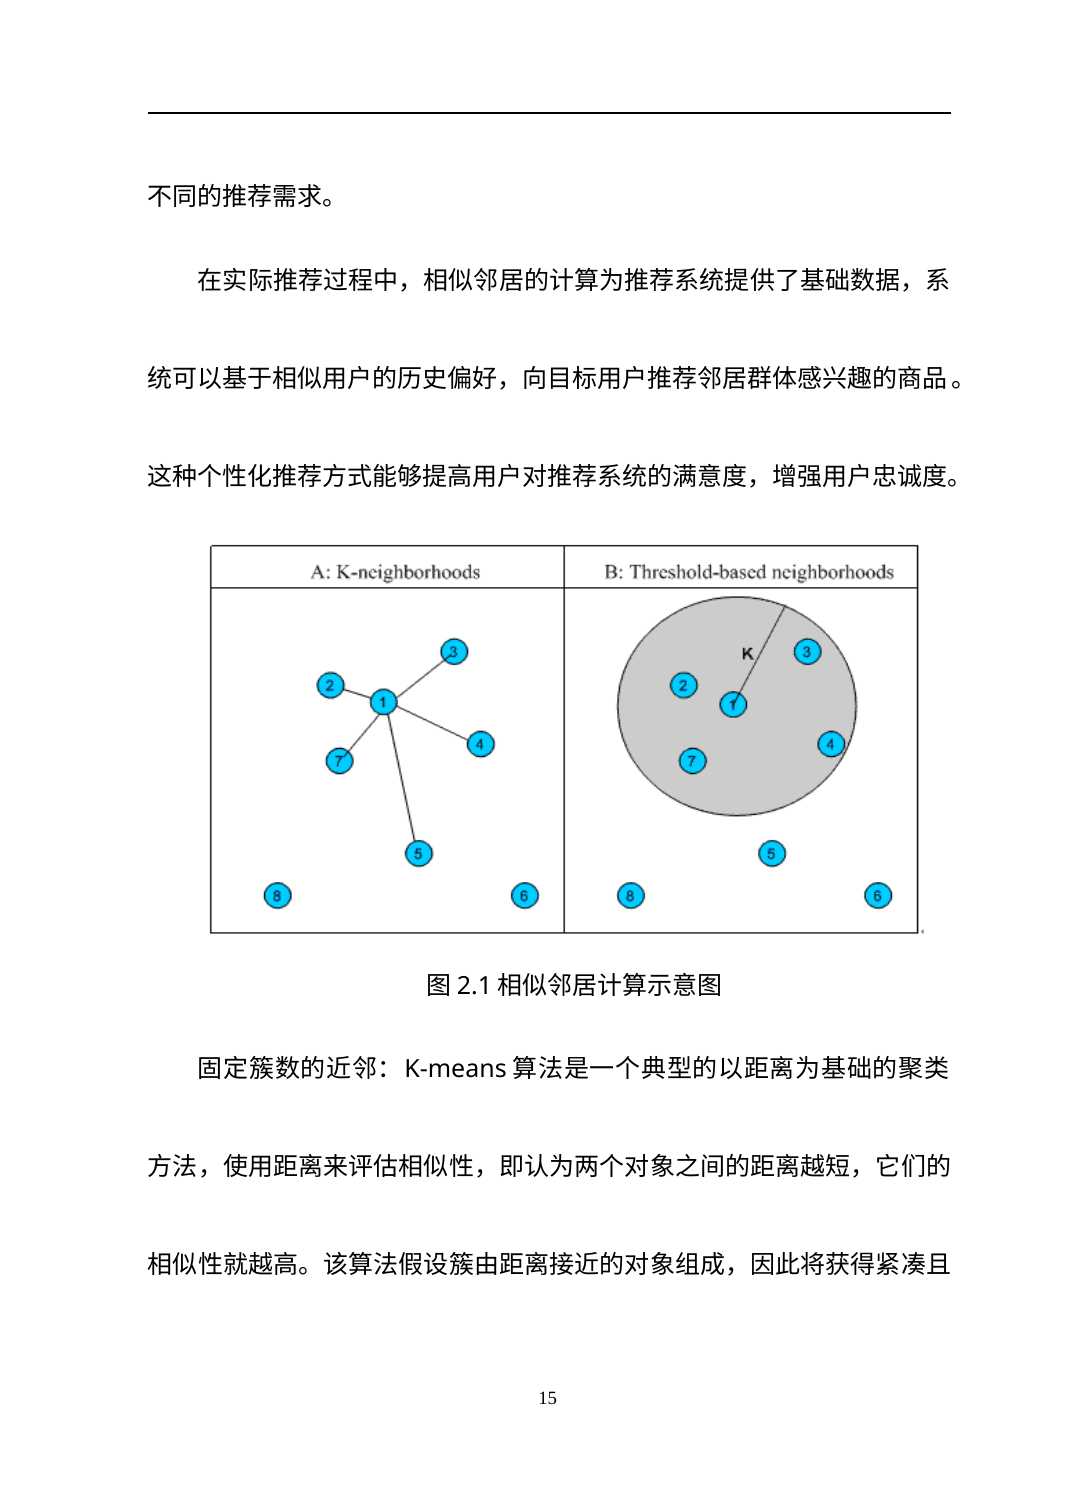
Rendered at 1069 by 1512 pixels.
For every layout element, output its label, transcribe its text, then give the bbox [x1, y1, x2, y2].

text 在实际推荐过程中，相似邻居的计算为推荐系统提供了基础数据，系统可以基于相似用户的历史偏好，向目标用户推荐邻居群体感兴趣的商品。这种个性化推荐方式能够提高用户对推荐系统的满意度，增强用户忠诚度。 [148, 246, 951, 507]
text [148, 1034, 951, 1296]
picture [202, 537, 924, 939]
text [148, 162, 951, 227]
text 图2.1相似邻居计算示意图 [148, 951, 951, 1016]
